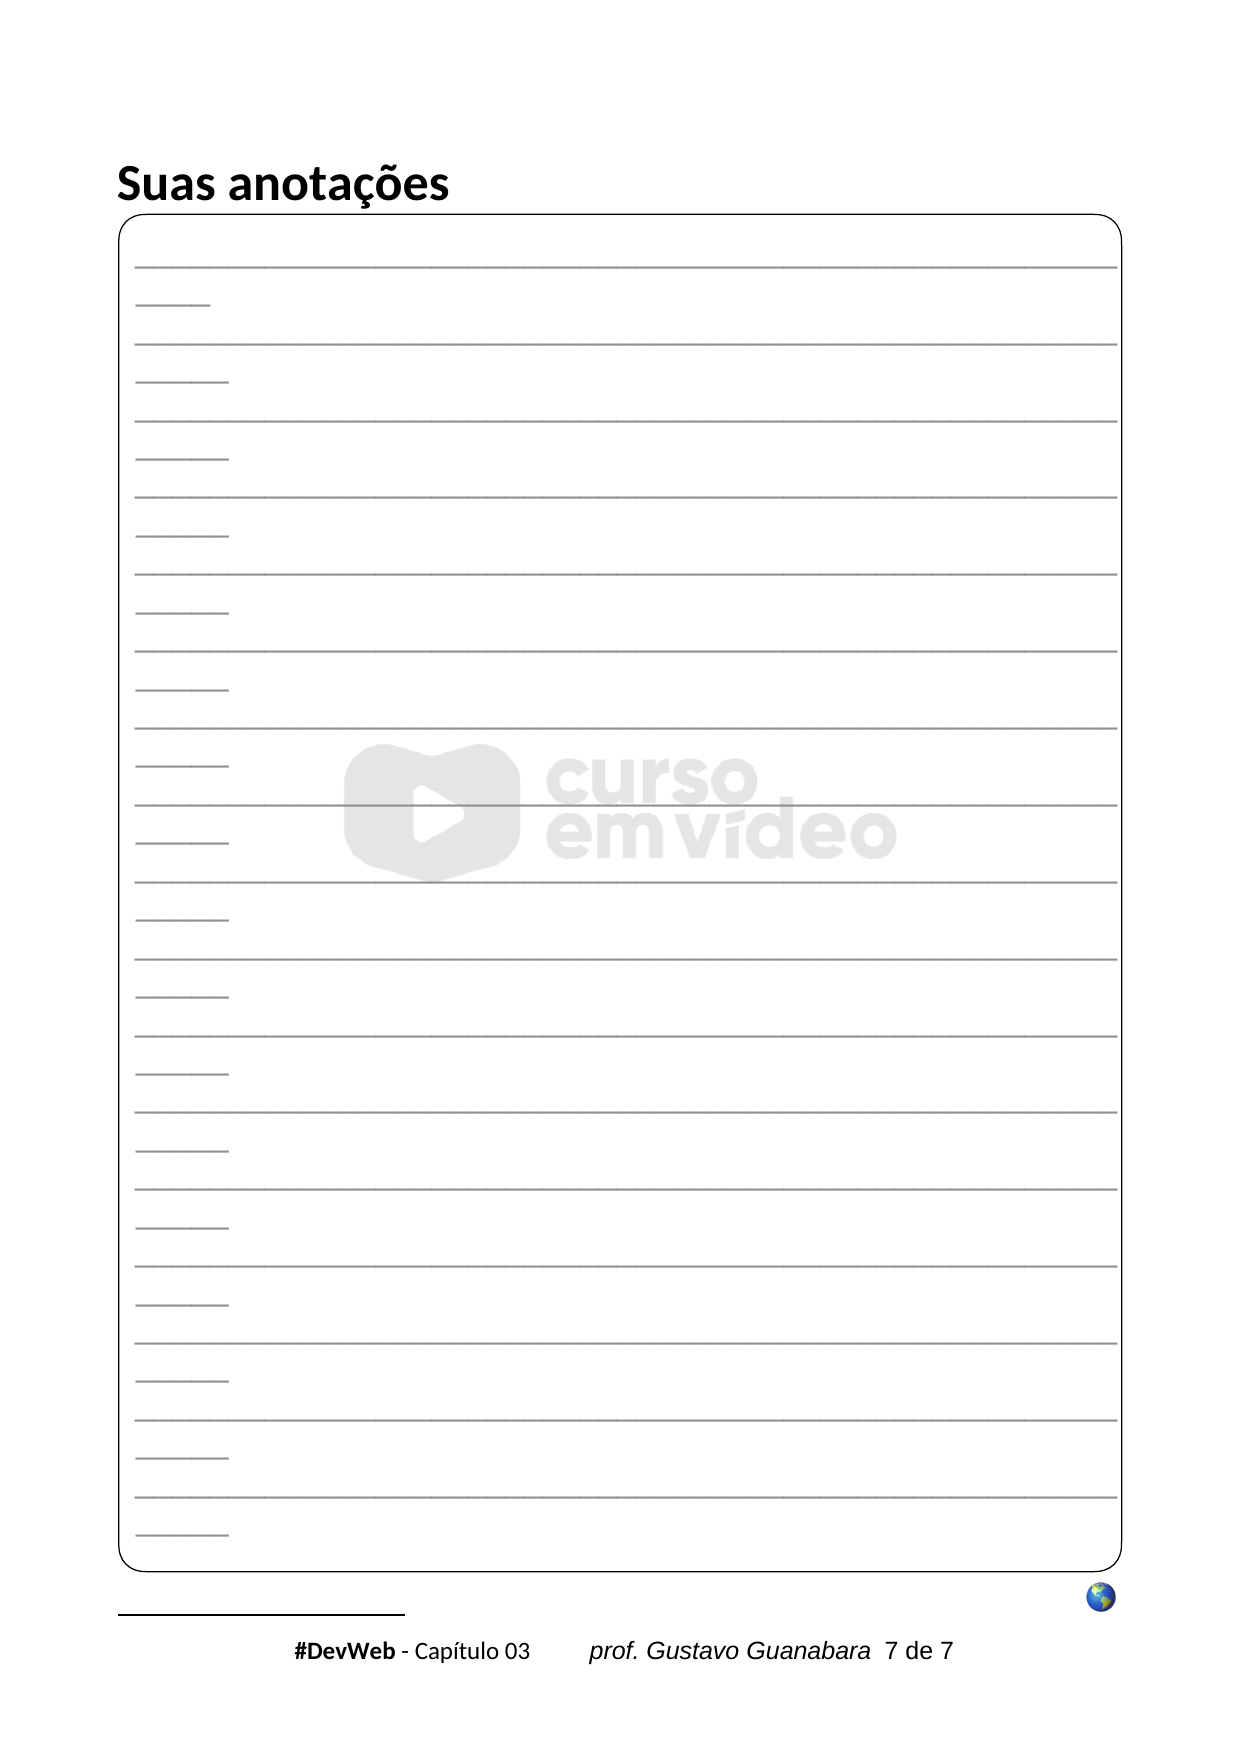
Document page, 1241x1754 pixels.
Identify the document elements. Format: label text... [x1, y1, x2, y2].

text Suas anotações [117, 150, 1130, 213]
text __________________________________________________________ [135, 1153, 1132, 1230]
text __________________________________________________________ [135, 1307, 1132, 1384]
text __________________________________________________________ [135, 1076, 1132, 1153]
text __________________________________________________________ [135, 1461, 1132, 1538]
picture [1086, 1582, 1116, 1612]
text __________________________________________________________ [135, 461, 1132, 538]
text __________________________________________________________ [135, 846, 1132, 923]
text __________________________________________________________ [135, 999, 1132, 1076]
text __________________________________________________________ [135, 384, 1132, 461]
text __________________________________________________________ [135, 615, 1132, 692]
text __________________________________________________________ [135, 769, 1132, 846]
text __________________________________________________________ [135, 1230, 1132, 1307]
text __________________________________________________________ [135, 1384, 1132, 1461]
text __________________________________________________________ [135, 692, 1132, 769]
text __________________________________________________________ [135, 538, 1132, 615]
text __________________________________________________________ [135, 308, 1132, 384]
text __________________________________________________________ [135, 923, 1132, 999]
text _________________________________________________________ [135, 231, 1132, 308]
